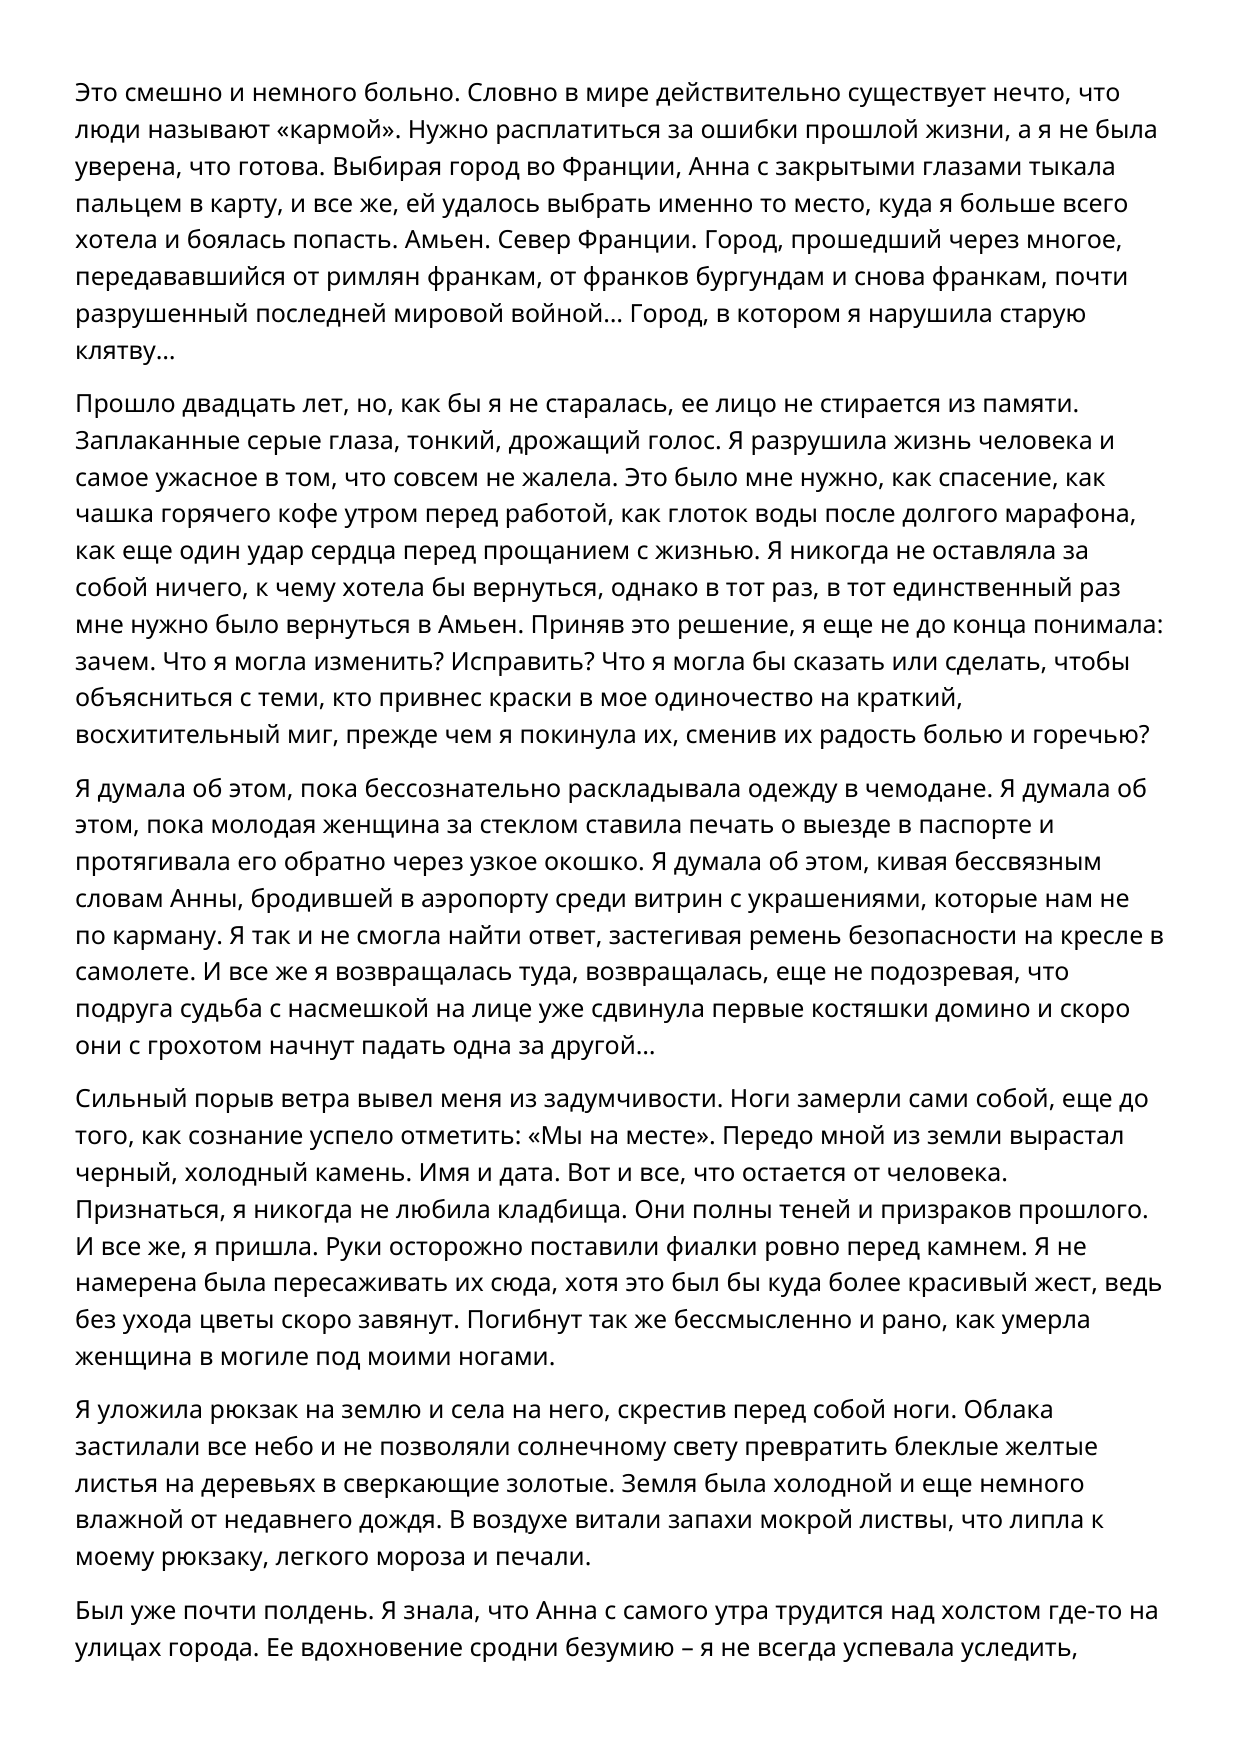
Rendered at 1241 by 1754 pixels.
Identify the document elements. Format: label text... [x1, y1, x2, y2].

text Я уложила рюкзак на землю и села на него, скрестив перед собой ноги. Облака застилали все небо и не позволяли солнечному свету превратить блеклые желтые листья на деревьях в сверкающие золотые. Земля была холодной и еще немного влажной от недавнего дождя. В воздухе витали запахи мокрой листвы, что липла к моему рюкзаку, легкого мороза и печали. [75, 1392, 1165, 1573]
text Я думала об этом, пока бессознательно раскладывала одежду в чемодане. Я думала об этом, пока молодая женщина за стеклом ставила печать о выезде в паспорте и протягивала его обратно через узкое окошко. Я думала об этом, кивая бессвязным словам Анны, бродившей в аэропорту среди витрин с украшениями, которые нам не по карману. Я так и не смогла найти ответ, застегивая ремень безопасности на кресле в самолете. И все же я возвращалась туда, возвращалась, еще не подозревая, что подруга судьба с насмешкой на лице уже сдвинула первые костяшки домино и скоро они с грохотом начнут падать одна за другой… [75, 770, 1165, 1062]
text Прошло двадцать лет, но, как бы я не старалась, ее лицо не стирается из памяти. Заплаканные серые глаза, тонкий, дрожащий голос. Я разрушила жизнь человека и самое ужасное в том, что совсем не жалела. Это было мне нужно, как спасение, как чашка горячего кофе утром перед работой, как глоток воды после долгого марафона, как еще один удар сердца перед прощанием с жизнью. Я никогда не оставляла за собой ничего, к чему хотела бы вернуться, однако в тот раз, в тот единственный раз мне нужно было вернуться в Амьен. Приняв это решение, я еще не до конца понимала: зачем. Что я могла изменить? Исправить? Что я могла бы сказать или сделать, чтобы объясниться с теми, кто привнес краски в мое одиночество на краткий, восхитительный миг, прежде чем я покинула их, сменив их радость болью и горечью? [75, 386, 1165, 751]
text Сильный порыв ветра вывел меня из задумчивости. Ноги замерли сами собой, еще до того, как сознание успело отметить: «Мы на месте». Передо мной из земли вырастал черный, холодный камень. Имя и дата. Вот и все, что остается от человека. Признаться, я никогда не любила кладбища. Они полны теней и призраков прошлого. И все же, я пришла. Руки осторожно поставили фиалки ровно перед камнем. Я не намерена была пересаживать их сюда, хотя это был бы куда более красивый жест, ведь без ухода цветы скоро завянут. Погибнут так же бессмысленно и рано, как умерла женщина в могиле под моими ногами. [75, 1081, 1165, 1372]
